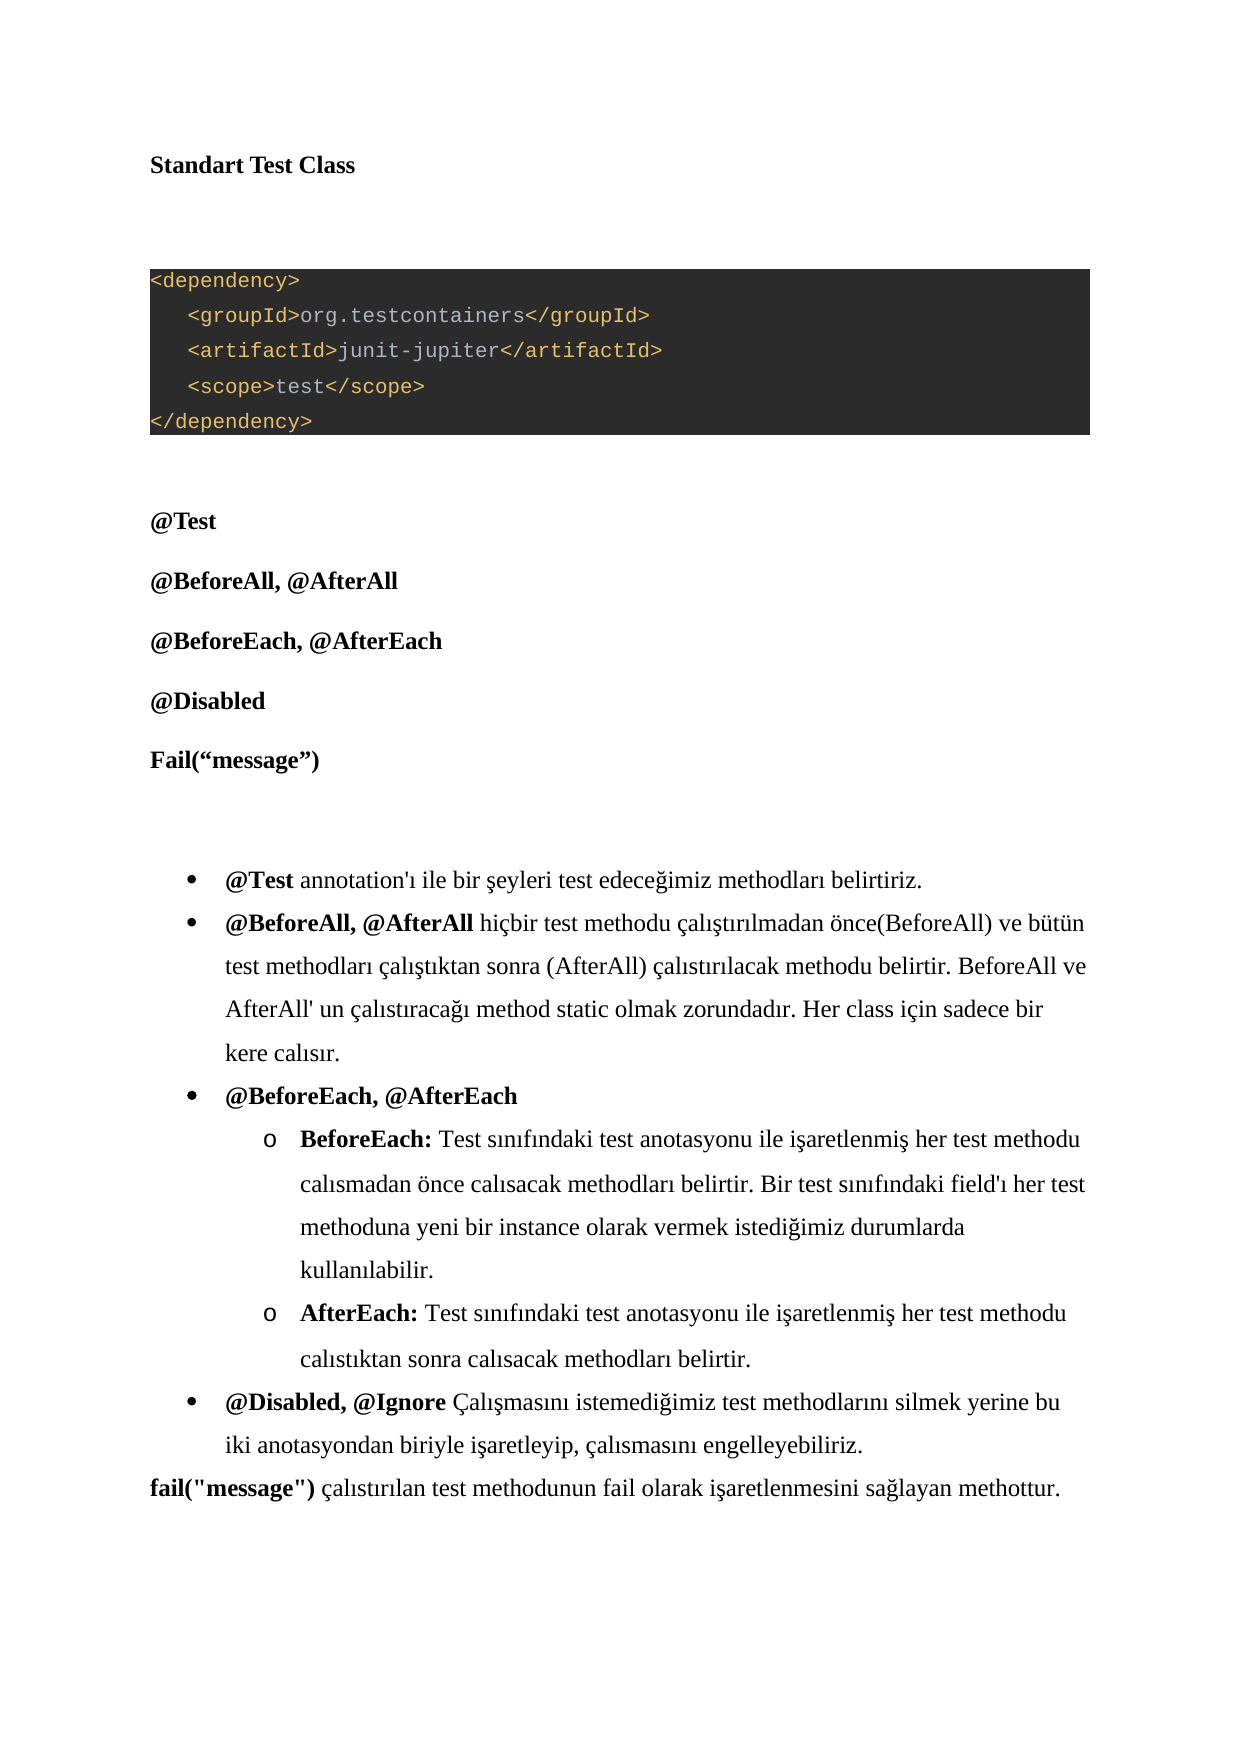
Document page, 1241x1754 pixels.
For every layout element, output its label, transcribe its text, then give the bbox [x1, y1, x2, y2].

text Fail(“message”) [150, 746, 1090, 774]
text @Test [150, 506, 1090, 535]
list @BeforeEach, @AfterEach [187, 1081, 1090, 1109]
list AfterEach: Test sınıfındaki test anotasyonu ile işaretlenmiş her test methodu calıstıktan sonra calısacak methodları belirtir. [262, 1298, 1090, 1372]
text @BeforeEach, @AfterEach [150, 626, 1090, 655]
list BeforeEach: Test sınıfındaki test anotasyonu ile işaretlenmiş her test methodu calısmadan önce calısacak methodları belirtir. Bir test sınıfındaki field'ı her test methoduna yeni bir instance olarak vermek istediğimiz durumlarda kullanılabilir. [262, 1124, 1090, 1284]
text <dependency> <groupId>org.testcontainers</groupId> <artifactId>junit-jupiter</artifactId> <scope>test</scope> </dependency> [150, 269, 1090, 435]
list @BeforeAll, @AfterAll hiçbir test methodu çalıştırılmadan önce(BeforeAll) ve bütün test methodları çalıştıktan sonra (AfterAll) çalıstırılacak methodu belirtir. BeforeAll ve AfterAll' un çalıstıracağı method static olmak zorundadır. Her class için sadece bir kere calısır. [187, 908, 1090, 1066]
list @Disabled, @Ignore Çalışmasını istemediğimiz test methodlarını silmek yerine bu iki anotasyondan biriyle işaretleyip, çalısmasını engelleyebiliriz. [187, 1387, 1090, 1459]
text Standart Test Class [150, 150, 1090, 179]
text @Disabled [150, 686, 1090, 714]
text fail("message") çalıstırılan test methodunun fail olarak işaretlenmesini sağlayan methottur. [150, 1473, 1090, 1502]
list @Test annotation'ı ile bir şeyleri test edeceğimiz methodları belirtiriz. [187, 865, 1090, 894]
text @BeforeAll, @AfterAll [150, 566, 1090, 595]
